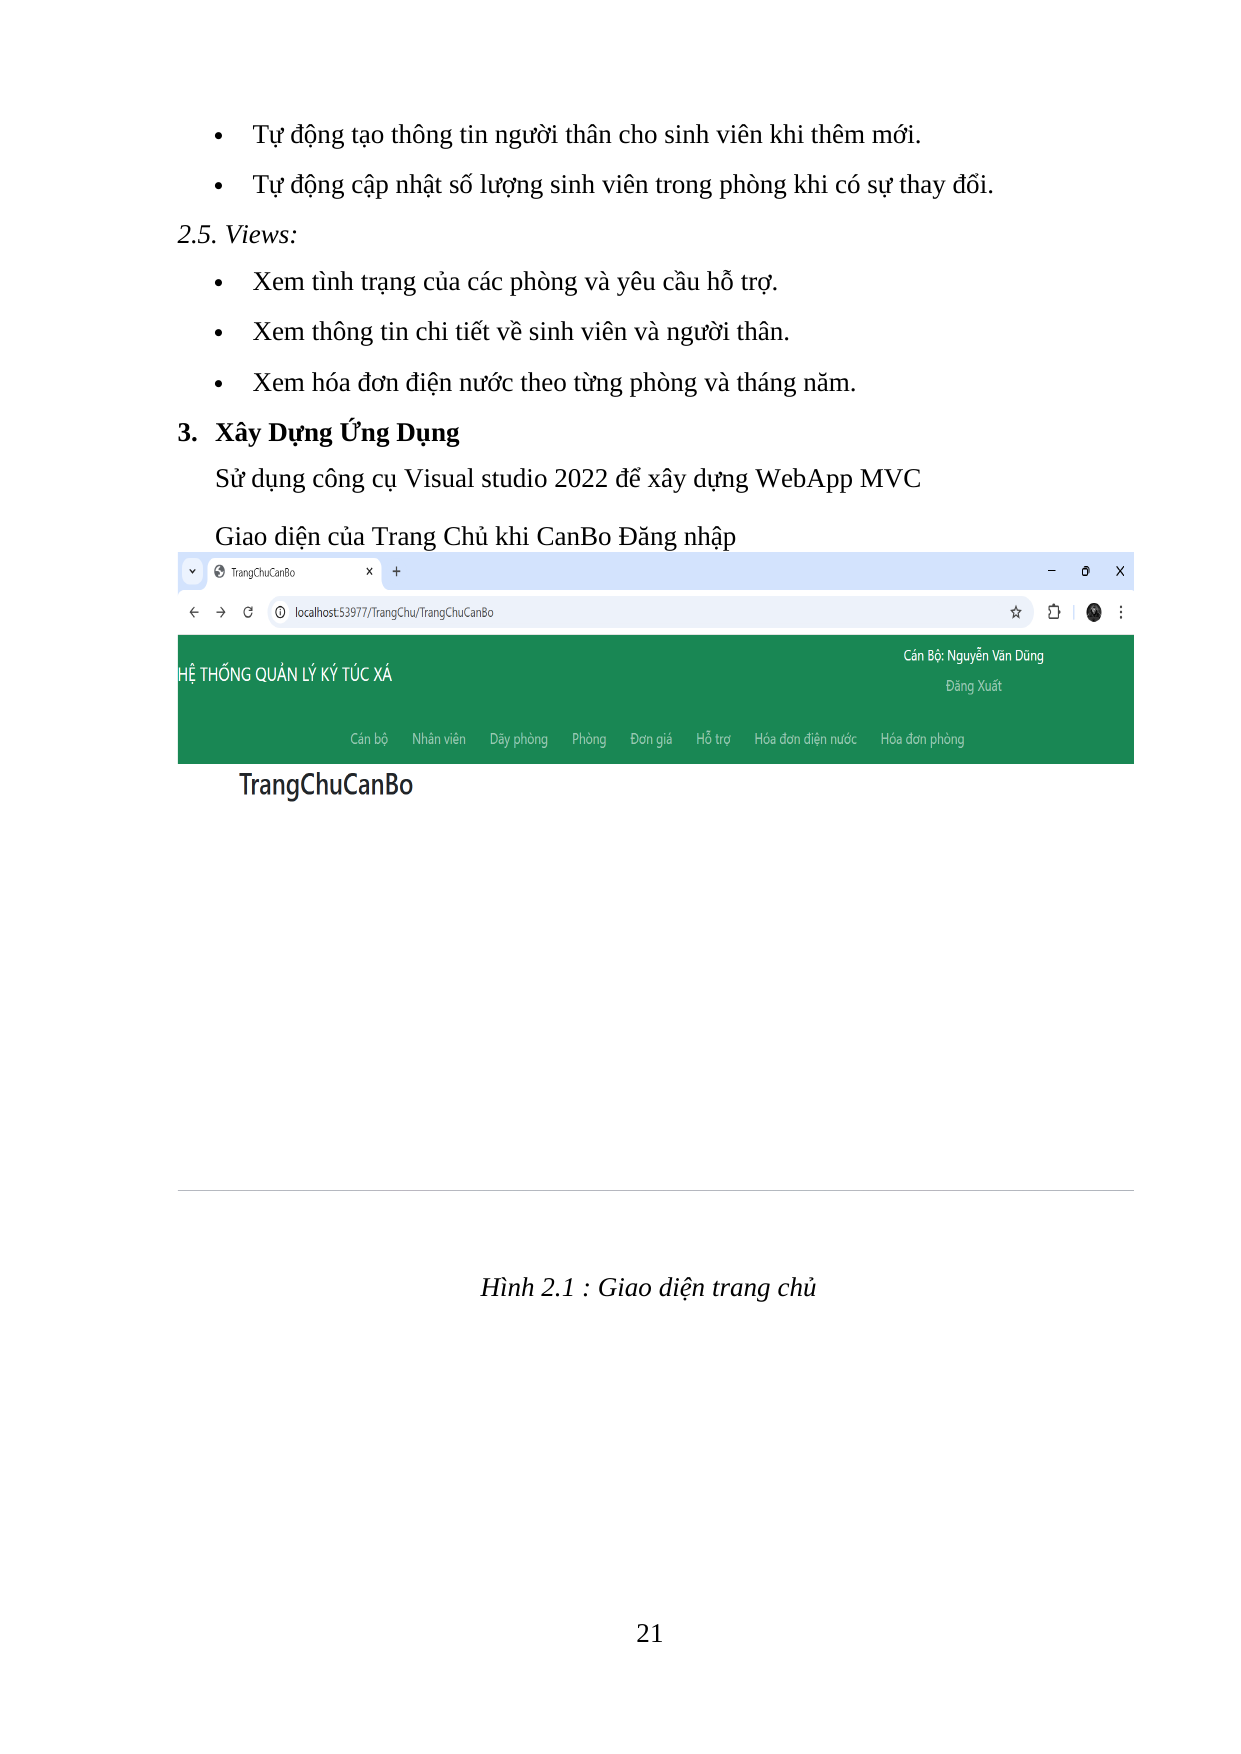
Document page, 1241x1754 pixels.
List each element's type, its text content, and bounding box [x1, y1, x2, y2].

subtitle Hình 2.1 : Giao diện trang chủ [177, 1190, 1122, 1302]
picture [177, 552, 1133, 1190]
list Tự động tạo thông tin người thân cho sinh viên khi thêm mới. [215, 118, 1122, 149]
list Tự động cập nhật số lượng sinh viên trong phòng khi có sự thay đổi. [215, 168, 1122, 199]
subtitle 2.5. Views: [177, 218, 1122, 250]
list Xem tình trạng của các phòng và yêu cầu hỗ trợ. [215, 265, 1122, 296]
text Sử dụng công cụ Visual studio 2022 để xây dựng WebApp MVC [215, 462, 1122, 494]
subtitle Xây Dựng Ứng Dụng [177, 416, 1122, 447]
list Xem hóa đơn điện nước theo từng phòng và tháng năm. [215, 366, 1122, 397]
text Giao diện của Trang Chủ khi CanBo Đăng nhập [215, 519, 1122, 551]
list Xem thông tin chi tiết về sinh viên và người thân. [215, 315, 1122, 347]
